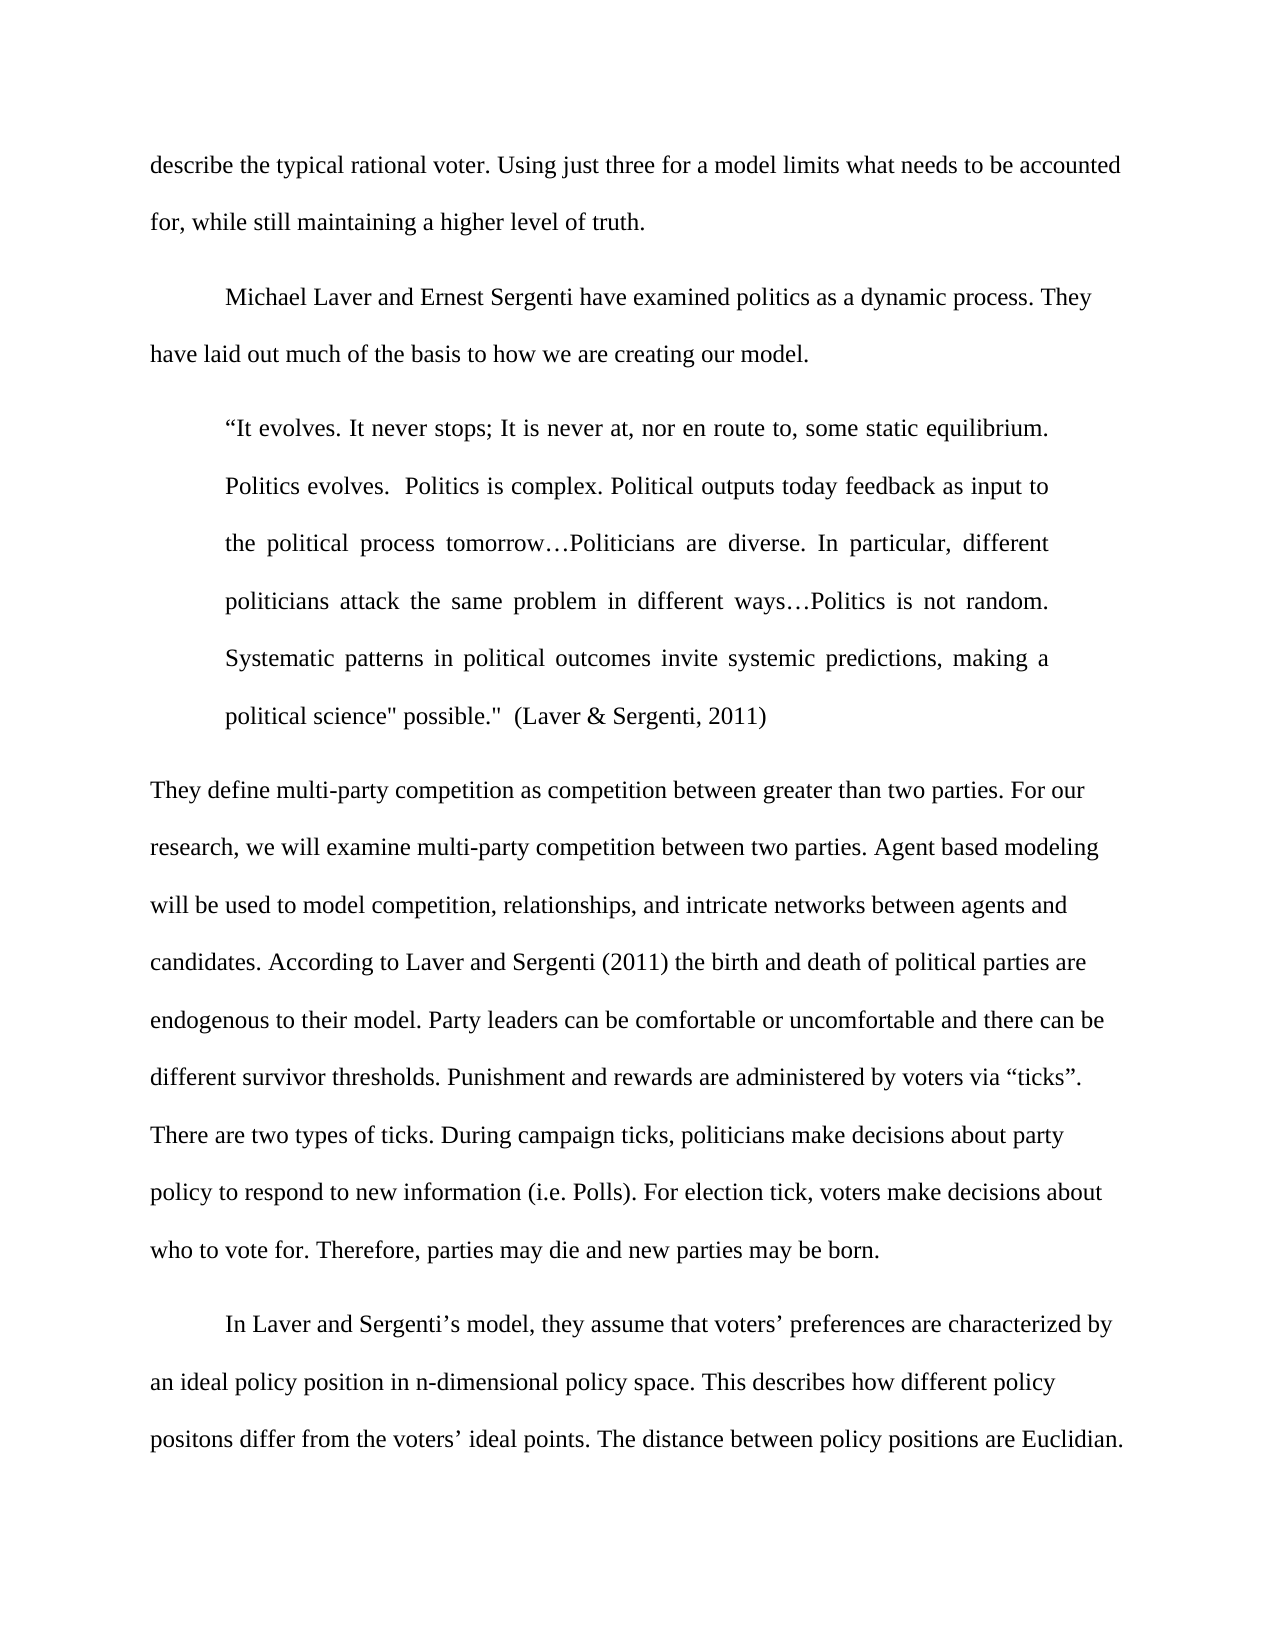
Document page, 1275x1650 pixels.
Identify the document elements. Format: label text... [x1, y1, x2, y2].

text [150, 150, 1125, 236]
text “It evolves. It never stops; It is never at, nor en route to, some static equilibrium. Politics evolves. Politics is complex. Political outputs today feedback as input to the political process tomorrow…Politicians are diverse. In particular, different politicians attack the same problem in different ways…Politics is not random. Systematic patterns in political outcomes invite systemic predictions, making a political science" possible." (Laver & Sergenti, 2011) [225, 413, 1050, 729]
text Michael Laver and Ernest Sergenti have examined politics as a dynamic process. They have laid out much of the basis to how we are creating our model. [150, 282, 1125, 368]
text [150, 1309, 1125, 1453]
text They define multi-party competition as competition between greater than two parties. For our research, we will examine multi-party competition between two parties. Agent based modeling will be used to model competition, relationships, and intricate networks between agents and candidates. According to Laver and Sergenti (2011) the birth and death of political parties are endogenous to their model. Party leaders can be comfortable or uncomfortable and there can be different survivor thresholds. Punishment and rewards are administered by voters via “ticks”. There are two types of ticks. During campaign ticks, politicians make decisions about party policy to respond to new information (i.e. Polls). For election tick, voters make decisions about who to vote for. Therefore, parties may die and new parties may be born. [150, 775, 1125, 1264]
